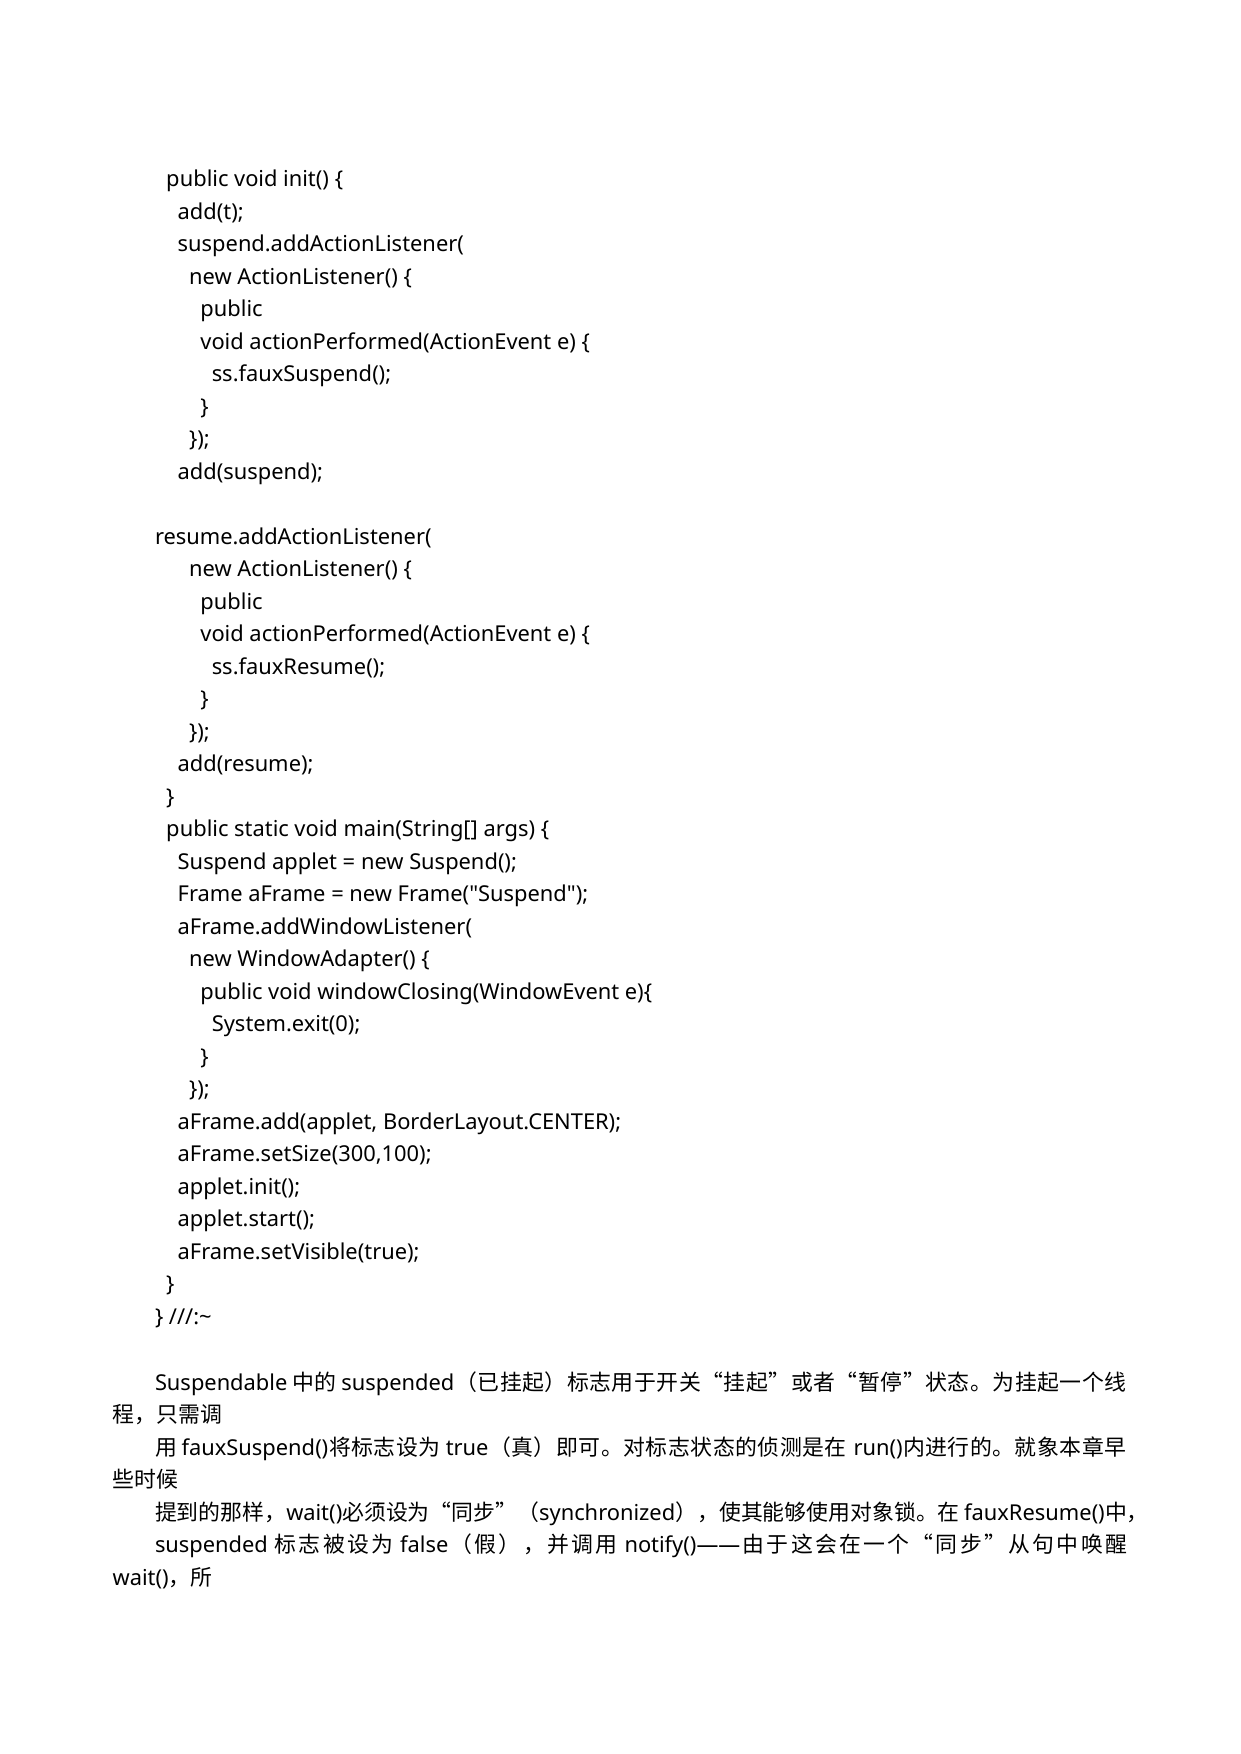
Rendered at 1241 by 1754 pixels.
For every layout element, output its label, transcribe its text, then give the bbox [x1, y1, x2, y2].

text } [112, 1267, 1128, 1299]
text applet.init(); [112, 1169, 1128, 1202]
text Frame aFrame = new Frame("Suspend"); [112, 877, 1128, 909]
text public void init() { [112, 162, 1128, 194]
text }); [112, 714, 1128, 747]
text aFrame.setVisible(true); [112, 1234, 1128, 1267]
text add(suspend); [112, 454, 1128, 487]
text suspend.addActionListener( [112, 227, 1128, 259]
text } [112, 1039, 1128, 1072]
text } [112, 779, 1128, 812]
text } [112, 389, 1128, 422]
text public [112, 584, 1128, 617]
text ss.fauxResume(); [112, 649, 1128, 682]
text add(resume); [112, 747, 1128, 779]
text public static void main(String[] args) { [112, 812, 1128, 844]
text Suspend applet = new Suspend(); [112, 844, 1128, 877]
text add(t); [112, 194, 1128, 227]
text resume.addActionListener( [112, 519, 1128, 552]
text } ///:~ [112, 1299, 1128, 1332]
text }); [112, 422, 1128, 454]
text Suspendable中的suspended（已挂起）标志用于开关“挂起”或者“暂停”状态。为挂起一个线程，只需调 [112, 1364, 1128, 1429]
text void actionPerformed(ActionEvent e) { [112, 324, 1128, 357]
text applet.start(); [112, 1202, 1128, 1234]
text aFrame.addWindowListener( [112, 909, 1128, 942]
text ss.fauxSuspend(); [112, 357, 1128, 389]
text public [112, 292, 1128, 324]
text System.exit(0); [112, 1007, 1128, 1039]
text void actionPerformed(ActionEvent e) { [112, 617, 1128, 649]
text }); [112, 1072, 1128, 1104]
text new ActionListener() { [112, 259, 1128, 292]
text suspended标志被设为false（假），并调用notify()——由于这会在一个“同步”从句中唤醒wait()，所 [112, 1527, 1128, 1592]
text 提到的那样，wait()必须设为“同步”（synchronized），使其能够使用对象锁。在fauxResume()中， [112, 1494, 1128, 1527]
text } [112, 682, 1128, 714]
text public void windowClosing(WindowEvent e){ [112, 974, 1128, 1007]
text new WindowAdapter() { [112, 942, 1128, 974]
text aFrame.add(applet, BorderLayout.CENTER); [112, 1104, 1128, 1137]
text new ActionListener() { [112, 552, 1128, 584]
text aFrame.setSize(300,100); [112, 1137, 1128, 1169]
text 用fauxSuspend()将标志设为true（真）即可。对标志状态的侦测是在run()内进行的。就象本章早些时候 [112, 1429, 1128, 1494]
